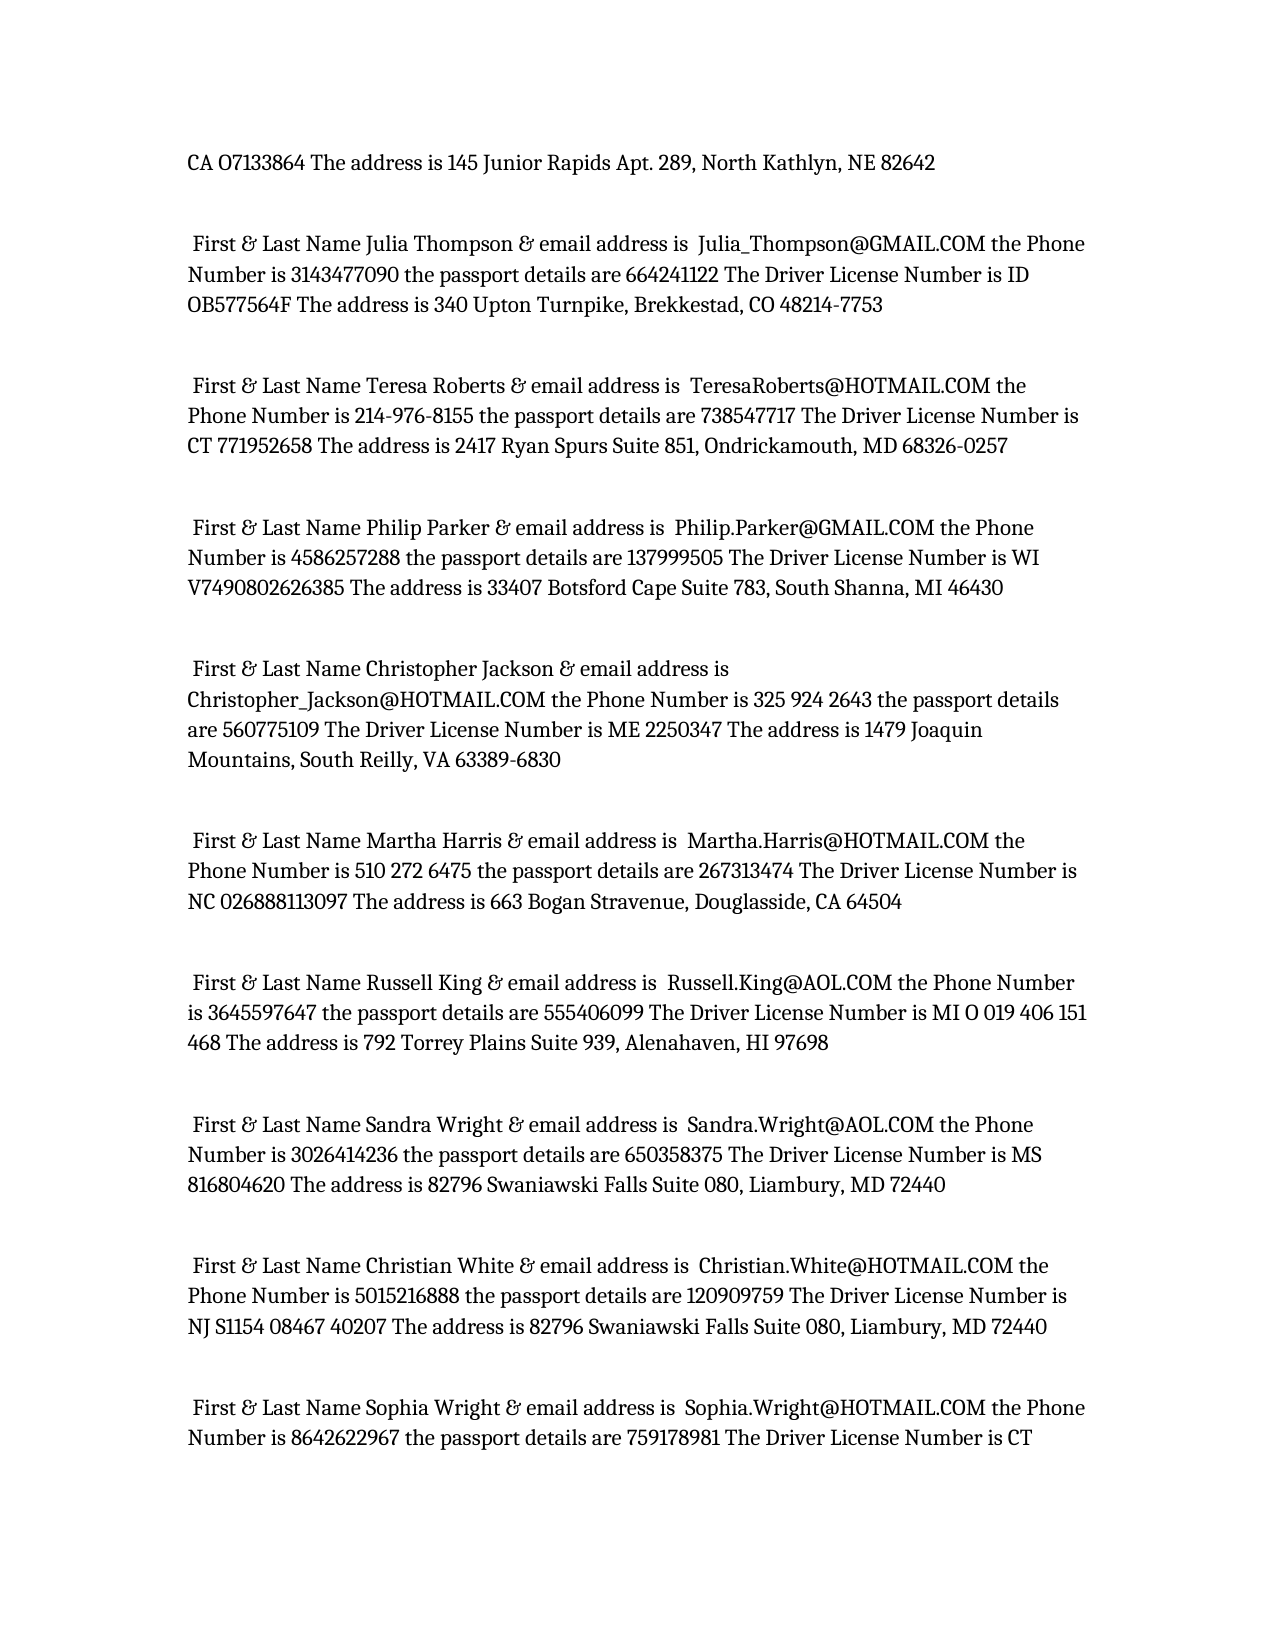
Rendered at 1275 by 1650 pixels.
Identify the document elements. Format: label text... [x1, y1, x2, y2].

text First & Last Name Philip Parker & email address is Philip.Parker@GMAIL.COM the Phone Number is 4586257288 the passport details are 137999505 The Driver License Number is WI V7490802626385 The address is 33407 Botsford Cape Suite 783, South Shanna, MI 46430 [187, 514, 1087, 632]
text First & Last Name Teresa Roberts & email address is TeresaRoberts@HOTMAIL.COM the Phone Number is 214-976-8155 the passport details are 738547717 The Driver License Number is CT 771952658 The address is 2417 Ryan Spurs Suite 851, Ondrickamouth, MD 68326-0257 [187, 373, 1087, 490]
text First & Last Name Russell King & email address is Russell.King@AOL.COM the Phone Number is 3645597647 the passport details are 555406099 The Driver License Number is MI O 019 406 151 468 The address is 792 Torrey Plains Suite 939, Alenahaven, HI 97698 [187, 970, 1087, 1087]
text First & Last Name Christian White & email address is Christian.White@HOTMAIL.COM the Phone Number is 5015216888 the passport details are 120909759 The Driver License Number is NJ S1154 08467 40207 The address is 82796 Swaniawski Falls Suite 080, Liambury, MD 72440 [187, 1253, 1087, 1370]
text First & Last Name Martha Harris & email address is Martha.Harris@HOTMAIL.COM the Phone Number is 510 272 6475 the passport details are 267313474 The Driver License Number is NC 026888113097 The address is 663 Bogan Stravenue, Douglasside, CA 64504 [187, 828, 1087, 945]
text First & Last Name Julia Thompson & email address is Julia_Thompson@GMAIL.COM the Phone Number is 3143477090 the passport details are 664241122 The Driver License Number is ID OB577564F The address is 340 Upton Turnpike, Brekkestad, CO 48214-7753 [187, 231, 1087, 348]
text First & Last Name Sandra Wright & email address is Sandra.Wright@AOL.COM the Phone Number is 3026414236 the passport details are 650358375 The Driver License Number is MS 816804620 The address is 82796 Swaniawski Falls Suite 080, Liambury, MD 72440 [187, 1111, 1087, 1228]
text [187, 1395, 1087, 1451]
text First & Last Name Christopher Jackson & email address is Christopher_Jackson@HOTMAIL.COM the Phone Number is 325 924 2643 the passport details are 560775109 The Driver License Number is ME 2250347 The address is 1479 Joaquin Mountains, South Reilly, VA 63389-6830 [187, 656, 1087, 803]
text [187, 150, 1087, 207]
